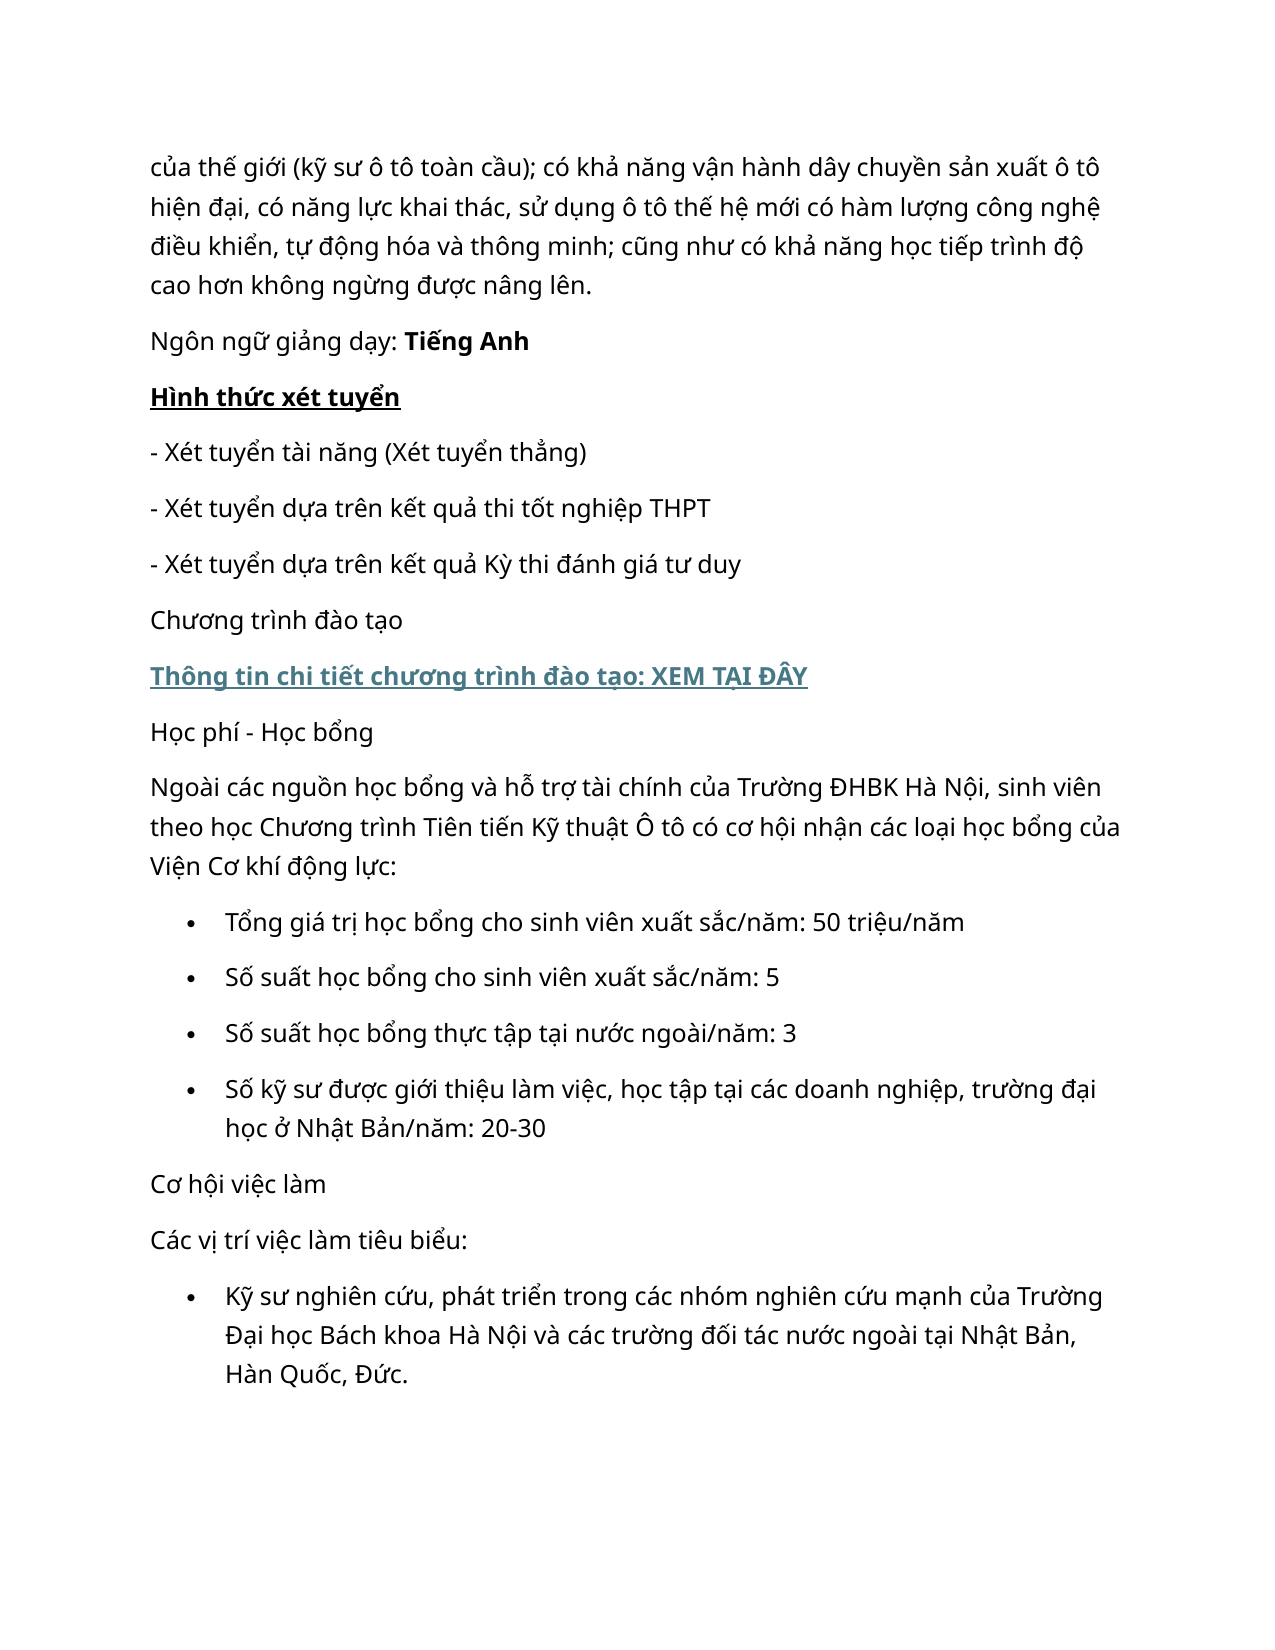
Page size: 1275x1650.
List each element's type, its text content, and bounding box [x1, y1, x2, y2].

list Số suất học bổng cho sinh viên xuất sắc/năm: 5 [187, 960, 1125, 994]
text Thông tin chi tiết chương trình đào tạo: XEM TẠI ĐÂY [150, 658, 1125, 692]
text Các vị trí việc làm tiêu biểu: [150, 1222, 1125, 1257]
list Số suất học bổng thực tập tại nước ngoài/năm: 3 [187, 1016, 1125, 1050]
text Cơ hội việc làm [150, 1167, 1125, 1201]
list Kỹ sư nghiên cứu, phát triển trong các nhóm nghiên cứu mạnh của Trường Đại học Bách khoa Hà Nội và các trường đối tác nước ngoài tại Nhật Bản, Hàn Quốc, Đức. [187, 1278, 1125, 1391]
text - Xét tuyển dựa trên kết quả thi tốt nghiệp THPT [150, 491, 1125, 525]
list Số kỹ sư được giới thiệu làm việc, học tập tại các doanh nghiệp, trường đại học ở Nhật Bản/năm: 20-30 [187, 1072, 1125, 1145]
text - Xét tuyển dựa trên kết quả Kỳ thi đánh giá tư duy [150, 547, 1125, 581]
text - Xét tuyển tài năng (Xét tuyển thẳng) [150, 435, 1125, 469]
text Ngôn ngữ giảng dạy: Tiếng Anh [150, 323, 1125, 357]
text Hình thức xét tuyển [150, 379, 1125, 413]
text Ngoài các nguồn học bổng và hỗ trợ tài chính của Trường ĐHBK Hà Nội, sinh viên theo học Chương trình Tiên tiến Kỹ thuật Ô tô có cơ hội nhận các loại học bổng của Viện Cơ khí động lực: [150, 770, 1125, 882]
list Tổng giá trị học bổng cho sinh viên xuất sắc/năm: 50 triệu/năm [187, 904, 1125, 938]
text Chương trình đào tạo [150, 602, 1125, 637]
text Học phí - Học bổng [150, 714, 1125, 748]
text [150, 150, 1125, 302]
